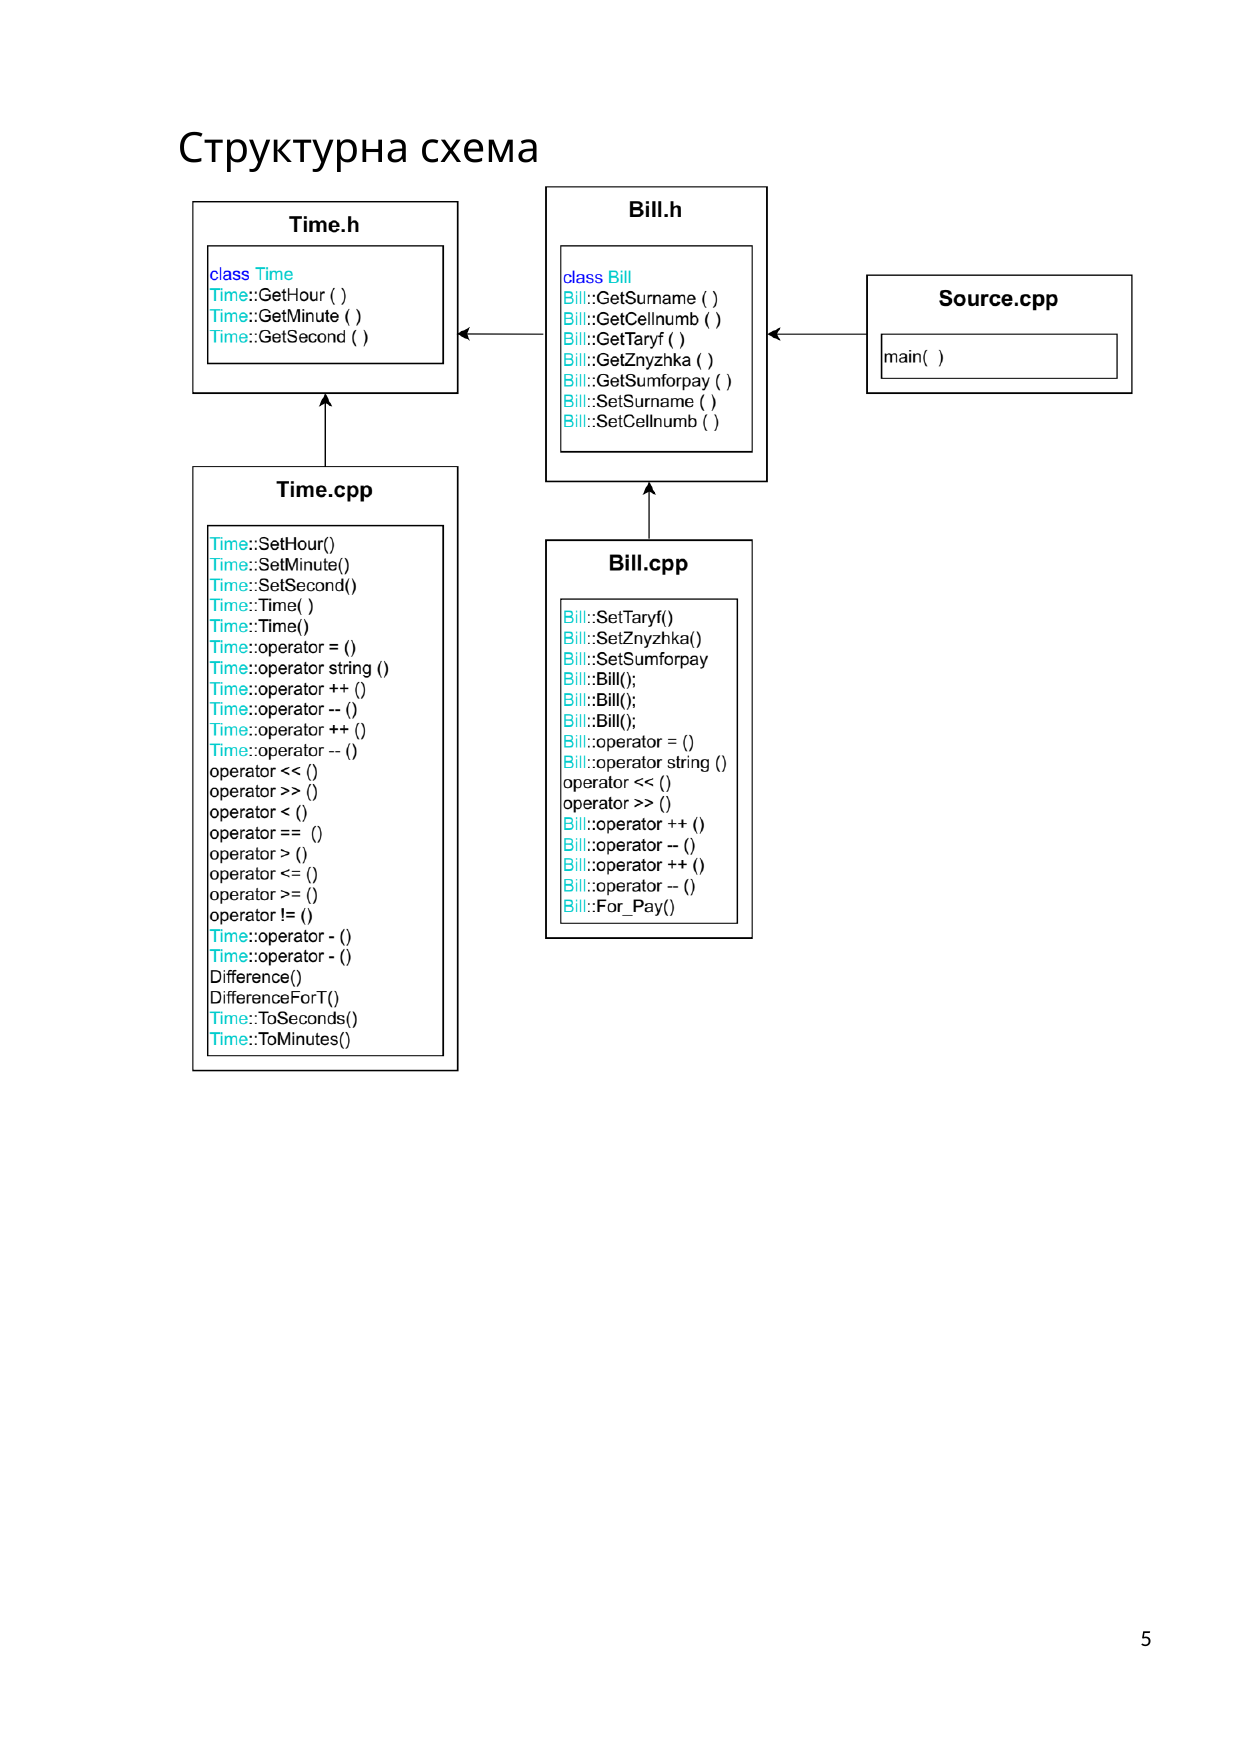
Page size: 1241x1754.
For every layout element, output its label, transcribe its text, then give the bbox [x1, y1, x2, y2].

subtitle Структурна схема [177, 118, 1152, 175]
picture [177, 175, 1152, 1080]
